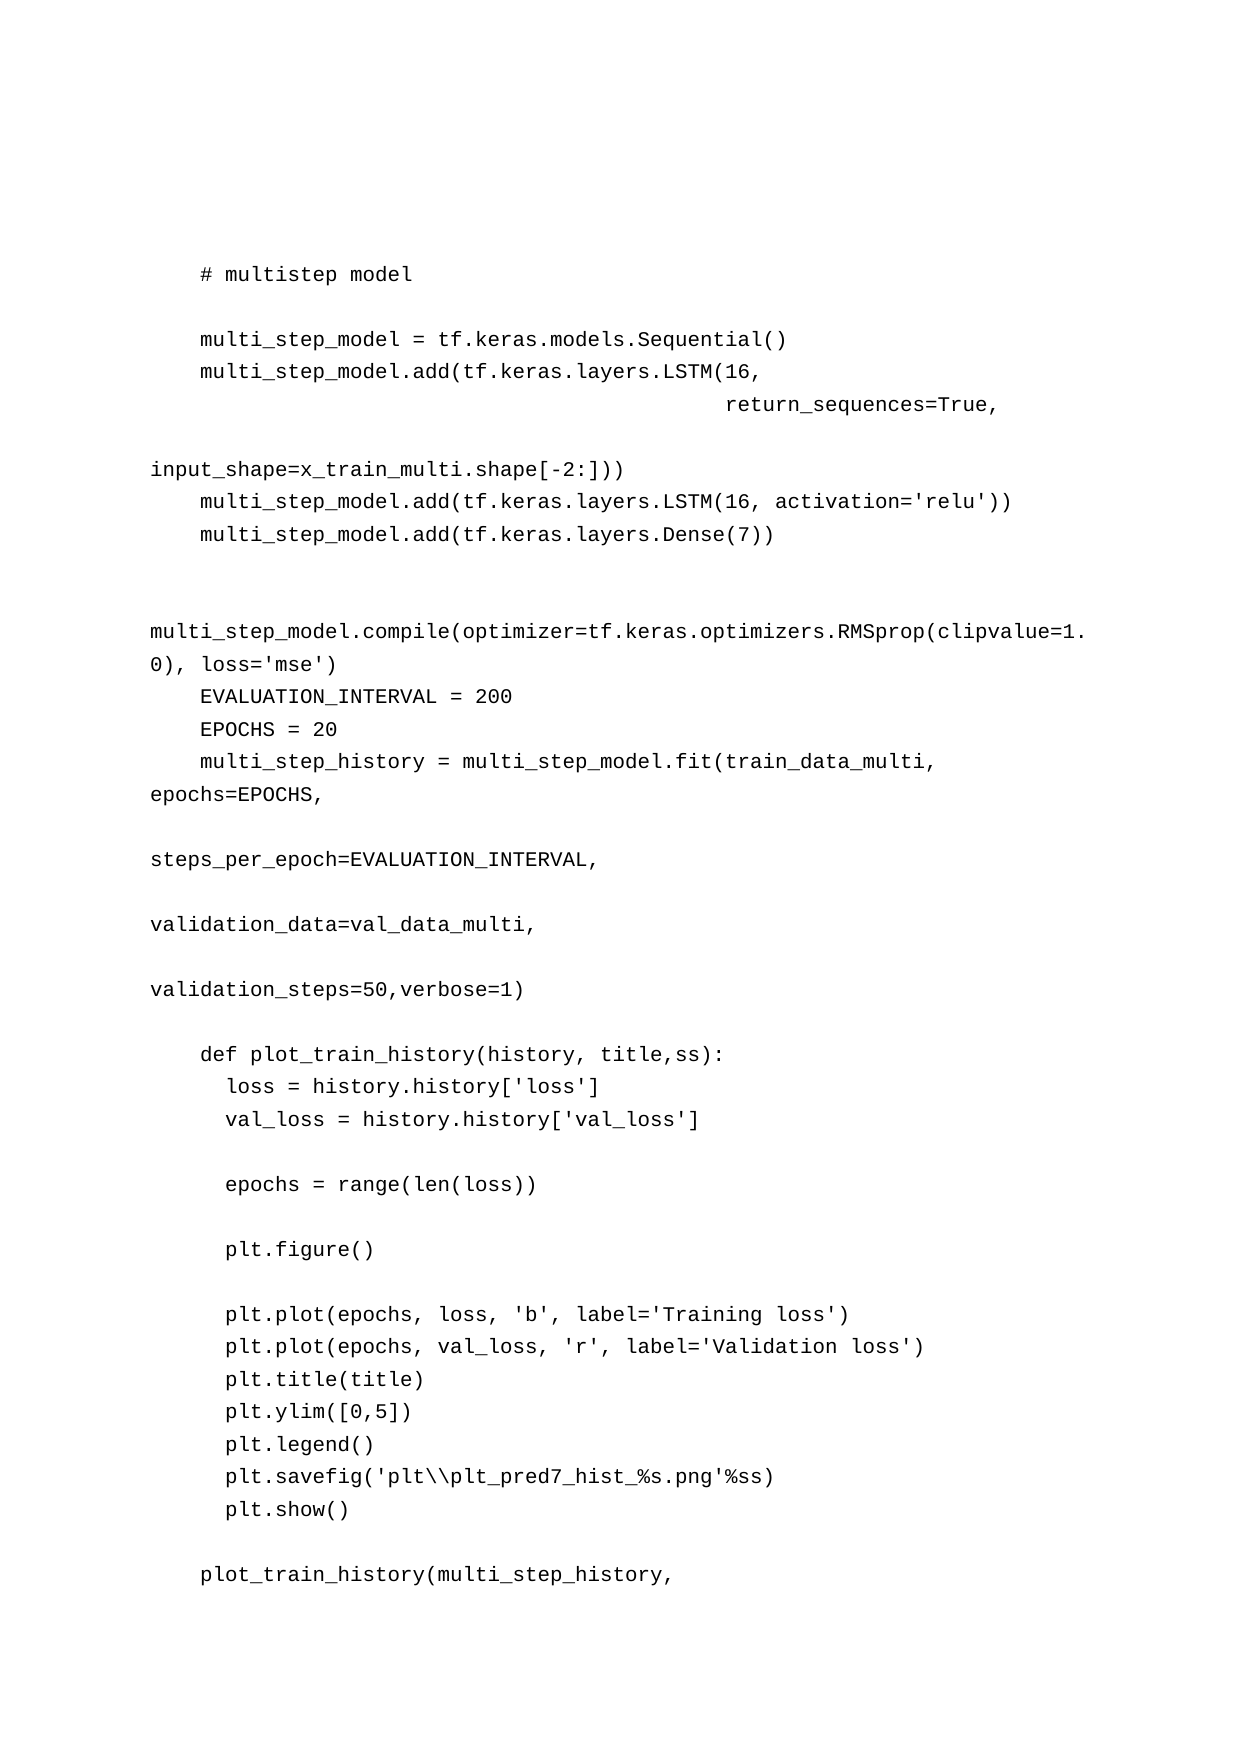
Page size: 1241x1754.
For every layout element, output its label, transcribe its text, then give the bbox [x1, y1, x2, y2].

text validation_data=val_data_multi, [150, 877, 1090, 942]
text multi_step_history = multi_step_model.fit(train_data_multi, epochs=EPOCHS, [150, 747, 1090, 812]
text plt.figure() [150, 1234, 1090, 1267]
text EPOCHS = 20 [150, 714, 1090, 747]
text plt.legend() [150, 1429, 1090, 1462]
text steps_per_epoch=EVALUATION_INTERVAL, [150, 812, 1090, 877]
text # multistep model [150, 259, 1090, 292]
text multi_step_model = tf.keras.models.Sequential() [150, 324, 1090, 357]
text plt.ylim([0,5]) [150, 1397, 1090, 1429]
text plt.show() [150, 1494, 1090, 1527]
text return_sequences=True, [150, 389, 1090, 422]
text plt.title(title) [150, 1364, 1090, 1397]
text val_loss = history.history['val_loss'] [150, 1104, 1090, 1137]
text plt.savefig('plt\\plt_pred7_hist_%s.png'%ss) [150, 1462, 1090, 1494]
text plot_train_history(multi_step_history, [150, 1559, 1090, 1592]
text def plot_train_history(history, title,ss): [150, 1039, 1090, 1072]
text multi_step_model.compile(optimizer=tf.keras.optimizers.RMSprop(clipvalue=1.0), loss='mse') [150, 584, 1090, 682]
text multi_step_model.add(tf.keras.layers.Dense(7)) [150, 519, 1090, 552]
text multi_step_model.add(tf.keras.layers.LSTM(16, activation='relu')) [150, 487, 1090, 519]
text input_shape=x_train_multi.shape[-2:])) [150, 422, 1090, 487]
text plt.plot(epochs, val_loss, 'r', label='Validation loss') [150, 1332, 1090, 1364]
text plt.plot(epochs, loss, 'b', label='Training loss') [150, 1299, 1090, 1332]
text EVALUATION_INTERVAL = 200 [150, 682, 1090, 714]
text epochs = range(len(loss)) [150, 1169, 1090, 1202]
text validation_steps=50,verbose=1) [150, 942, 1090, 1007]
text loss = history.history['loss'] [150, 1072, 1090, 1104]
text multi_step_model.add(tf.keras.layers.LSTM(16, [150, 357, 1090, 389]
